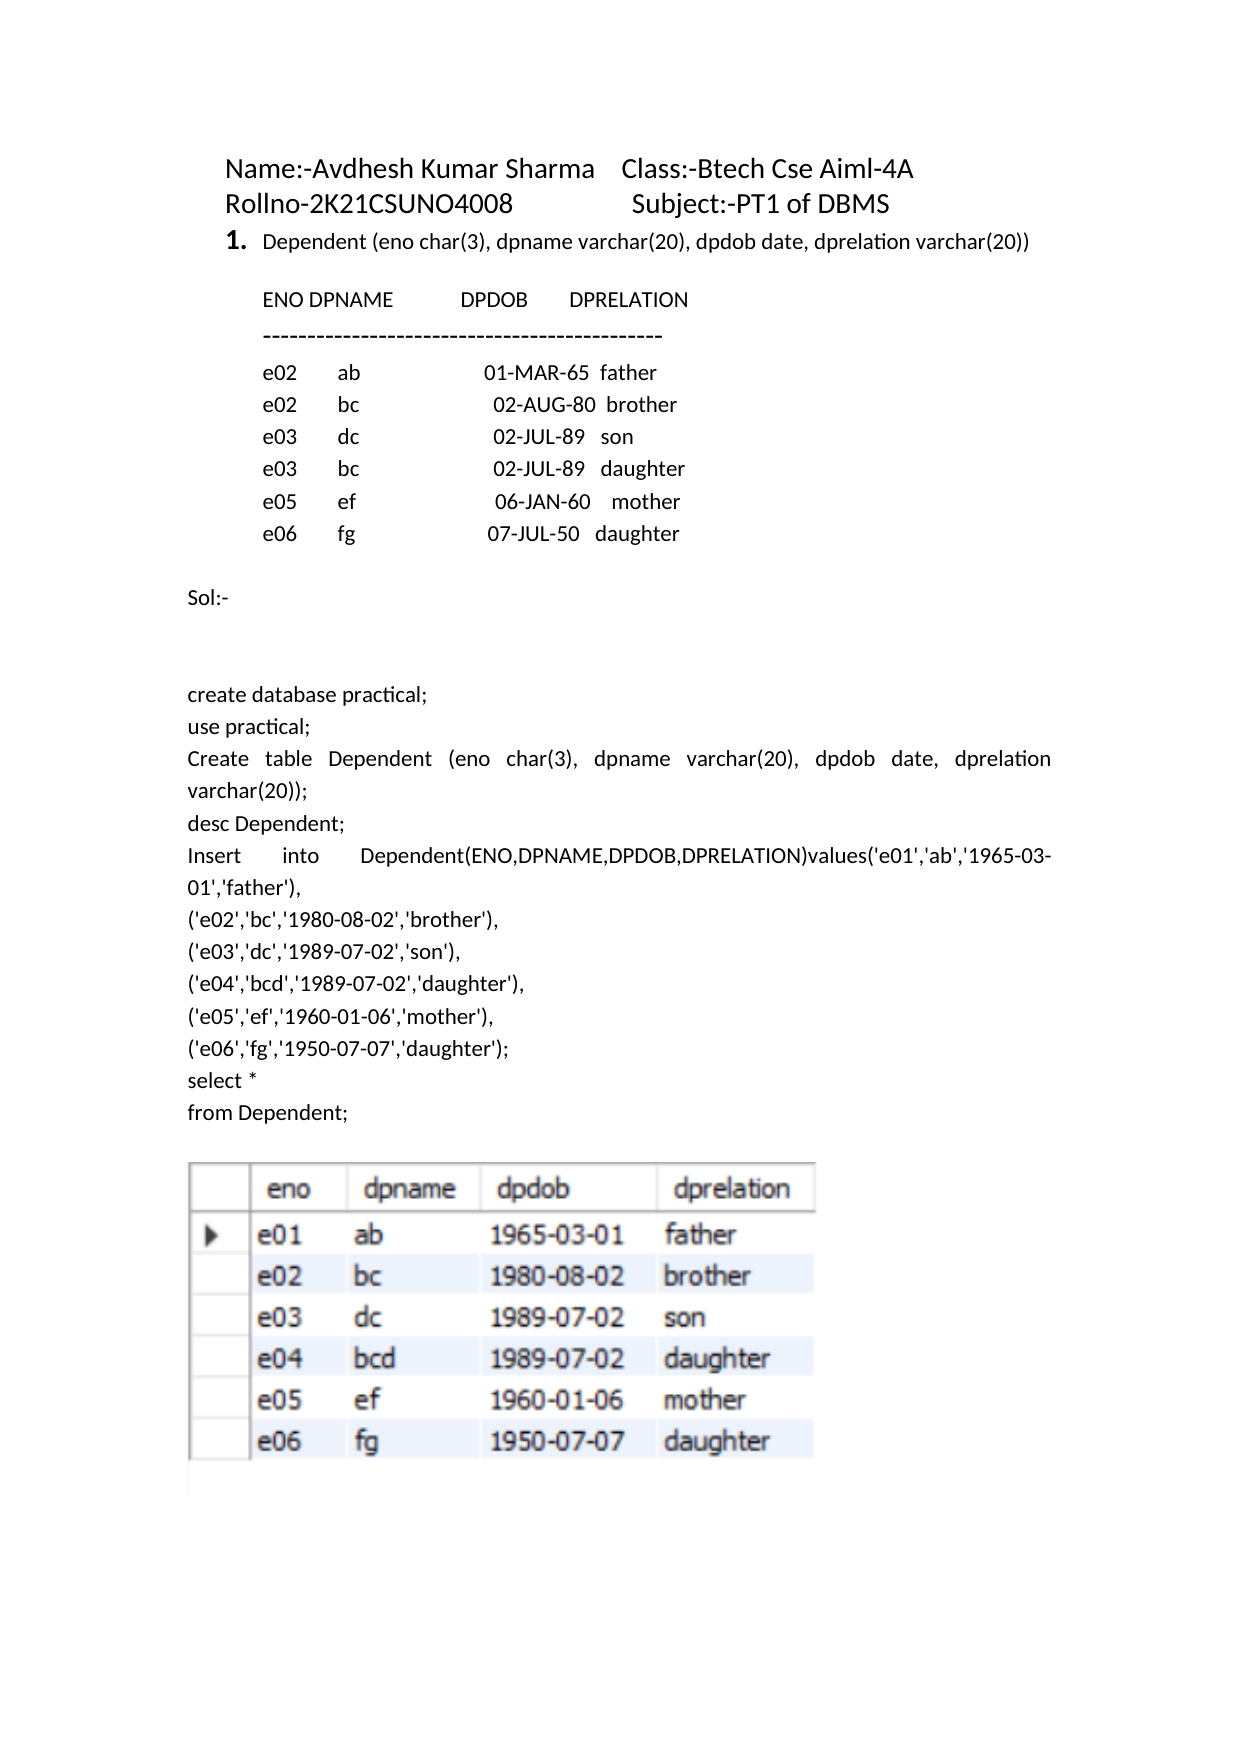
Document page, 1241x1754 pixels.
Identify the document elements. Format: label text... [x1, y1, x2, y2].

list e03 bc 02-JUL-89 daughter [262, 454, 1053, 483]
list desc Dependent; [187, 809, 1053, 837]
list Rollno-2K21CSUNO4008 Subject:-PT1 of DBMS [225, 186, 1053, 221]
list e06 fg 07-JUL-50 daughter [262, 519, 1053, 547]
list from Dependent; [187, 1098, 1053, 1126]
list --------------------------------------------- [262, 317, 1053, 353]
list create database practical; [187, 680, 1053, 708]
list e02 bc 02-AUG-80 brother [262, 390, 1053, 418]
list use practical; [187, 712, 1053, 740]
list ('e02','bc','1980-08-02','brother'), [187, 905, 1053, 933]
list e05 ef 06-JAN-60 mother [262, 487, 1053, 515]
list ('e05','ef','1960-01-06','mother'), [187, 1002, 1053, 1030]
picture [187, 1162, 871, 1496]
list Create table Dependent (eno char(3), dpname varchar(20), dpdob date, dprelation varchar(20)); [187, 744, 1053, 804]
list Insert into Dependent(ENO,DPNAME,DPDOB,DPRELATION)values('e01','ab','1965-03-01','father'), [187, 841, 1053, 901]
list ('e03','dc','1989-07-02','son'), [187, 937, 1053, 965]
list ('e06','fg','1950-07-07','daughter'); [187, 1034, 1053, 1062]
list Dependent (eno char(3), dpname varchar(20), dpdob date, dprelation varchar(20)) [225, 221, 1053, 257]
list e03 dc 02-JUL-89 son [262, 422, 1053, 450]
list e02 ab 01-MAR-65 father [262, 358, 1053, 386]
list Name:-Avdhesh Kumar Sharma Class:-Btech Cse Aiml-4A [225, 150, 1053, 186]
list ('e04','bcd','1989-07-02','daughter'), [187, 969, 1053, 998]
list Sol:- [187, 583, 1053, 611]
list select * [187, 1066, 1053, 1094]
list ENO DPNAME DPDOB DPRELATION [262, 285, 1053, 313]
